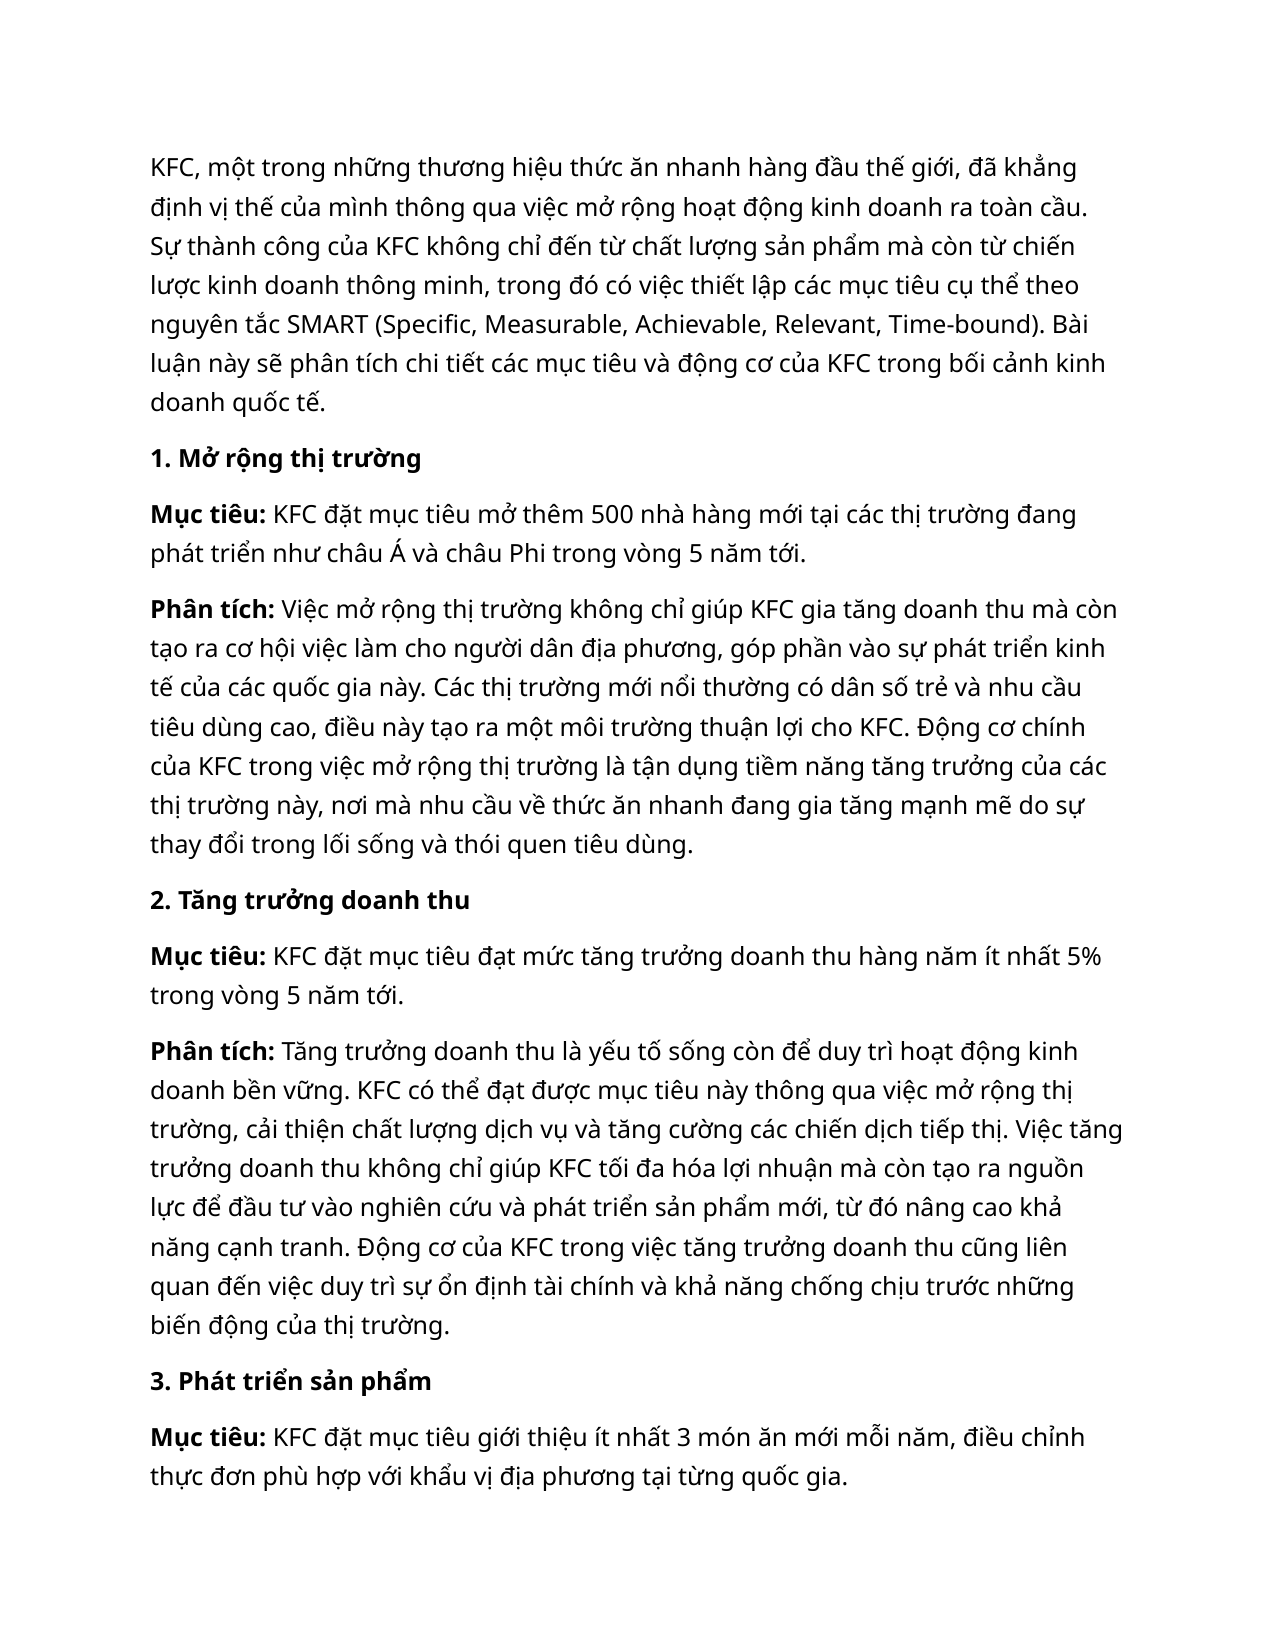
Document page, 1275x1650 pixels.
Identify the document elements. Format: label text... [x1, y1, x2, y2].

text Mục tiêu: KFC đặt mục tiêu đạt mức tăng trưởng doanh thu hàng năm ít nhất 5% trong vòng 5 năm tới. [150, 938, 1125, 1012]
text Phân tích: Tăng trưởng doanh thu là yếu tố sống còn để duy trì hoạt động kinh doanh bền vững. KFC có thể đạt được mục tiêu này thông qua việc mở rộng thị trường, cải thiện chất lượng dịch vụ và tăng cường các chiến dịch tiếp thị. Việc tăng trưởng doanh thu không chỉ giúp KFC tối đa hóa lợi nhuận mà còn tạo ra nguồn lực để đầu tư vào nghiên cứu và phát triển sản phẩm mới, từ đó nâng cao khả năng cạnh tranh. Động cơ của KFC trong việc tăng trưởng doanh thu cũng liên quan đến việc duy trì sự ổn định tài chính và khả năng chống chịu trước những biến động của thị trường. [150, 1033, 1125, 1342]
text Mục tiêu: KFC đặt mục tiêu mở thêm 500 nhà hàng mới tại các thị trường đang phát triển như châu Á và châu Phi trong vòng 5 năm tới. [150, 497, 1125, 570]
text KFC, một trong những thương hiệu thức ăn nhanh hàng đầu thế giới, đã khẳng định vị thế của mình thông qua việc mở rộng hoạt động kinh doanh ra toàn cầu. Sự thành công của KFC không chỉ đến từ chất lượng sản phẩm mà còn từ chiến lược kinh doanh thông minh, trong đó có việc thiết lập các mục tiêu cụ thể theo nguyên tắc SMART (Specific, Measurable, Achievable, Relevant, Time-bound). Bài luận này sẽ phân tích chi tiết các mục tiêu và động cơ của KFC trong bối cảnh kinh doanh quốc tế. [150, 150, 1125, 419]
text 1. Mở rộng thị trường [150, 441, 1125, 475]
text Phân tích: Việc mở rộng thị trường không chỉ giúp KFC gia tăng doanh thu mà còn tạo ra cơ hội việc làm cho người dân địa phương, góp phần vào sự phát triển kinh tế của các quốc gia này. Các thị trường mới nổi thường có dân số trẻ và nhu cầu tiêu dùng cao, điều này tạo ra một môi trường thuận lợi cho KFC. Động cơ chính của KFC trong việc mở rộng thị trường là tận dụng tiềm năng tăng trưởng của các thị trường này, nơi mà nhu cầu về thức ăn nhanh đang gia tăng mạnh mẽ do sự thay đổi trong lối sống và thói quen tiêu dùng. [150, 592, 1125, 861]
text Mục tiêu: KFC đặt mục tiêu giới thiệu ít nhất 3 món ăn mới mỗi năm, điều chỉnh thực đơn phù hợp với khẩu vị địa phương tại từng quốc gia. [150, 1419, 1125, 1492]
text 2. Tăng trưởng doanh thu [150, 882, 1125, 917]
text 3. Phát triển sản phẩm [150, 1363, 1125, 1397]
